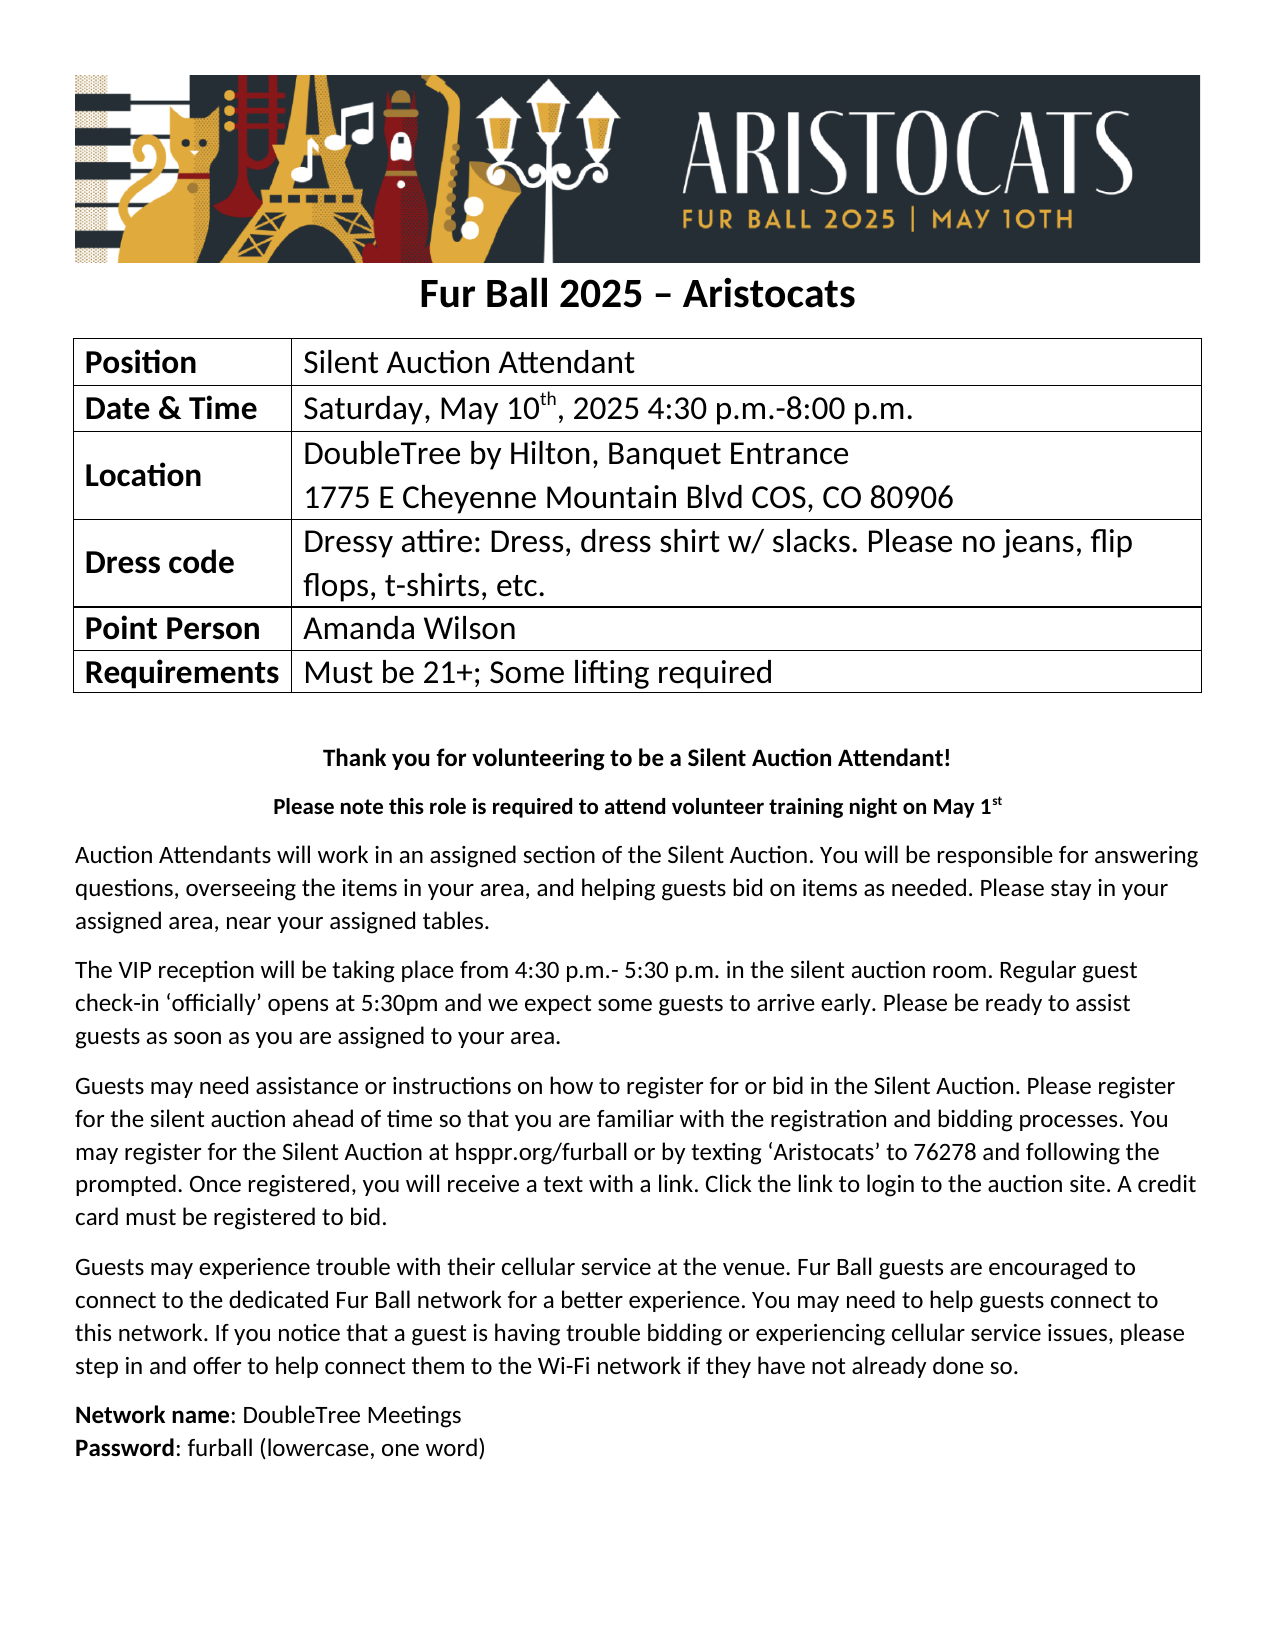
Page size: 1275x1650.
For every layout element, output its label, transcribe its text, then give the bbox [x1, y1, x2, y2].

table_header Position [74, 339, 291, 385]
text Guests may experience trouble with their cellular service at the venue. Fur Ball guests are encouraged to connect to the dedicated Fur Ball network for a better experience. You may need to help guests connect to this network. If you notice that a guest is having trouble bidding or experiencing cellular service issues, please step in and offer to help connect them to the Wi-Fi network if they have not already done so. [75, 1251, 1200, 1380]
table_cell Requirements [74, 651, 291, 692]
table_cell Point Person [74, 608, 291, 650]
table_header Silent Auction Attendant [292, 339, 1201, 385]
text The VIP reception will be taking place from 4:30 p.m.- 5:30 p.m. in the silent auction room. Regular guest check-in ‘officially’ opens at 5:30pm and we expect some guests to arrive early. Please be ready to assist guests as soon as you are assigned to your area. [75, 954, 1200, 1051]
table_cell DoubleTree by Hilton, Banquet Entrance 1775 E Cheyenne Mountain Blvd COS, CO 80906 [292, 432, 1201, 518]
text Please note this role is required to attend volunteer training night on May 1st [75, 792, 1200, 820]
table_cell Must be 21+; Some lifting required [292, 651, 1201, 692]
text Thank you for volunteering to be a Silent Auction Attendant! [75, 743, 1200, 773]
picture [75, 75, 1200, 263]
text Fur Ball 2025 – Aristocats [75, 263, 1200, 317]
table_cell Saturday, May 10th, 2025 4:30 p.m.-8:00 p.m. [292, 386, 1201, 431]
table_cell Location [74, 432, 291, 518]
text Guests may need assistance or instructions on how to register for or bid in the Silent Auction. Please register for the silent auction ahead of time so that you are familiar with the registration and bidding processes. You may register for the Silent Auction at hsppr.org/furball or by texting ‘Aristocats’ to 76278 and following the prompted. Once registered, you will receive a text with a link. Click the link to login to the auction site. A credit card must be registered to bid. [75, 1070, 1200, 1232]
table_cell Dressy attire: Dress, dress shirt w/ slacks. Please no jeans, flip flops, t-shirts, etc. [292, 520, 1201, 606]
table_cell Dress code [74, 520, 291, 606]
table_cell Date & Time [74, 386, 291, 431]
table_cell Amanda Wilson [292, 608, 1201, 650]
text Network name: DoubleTree Meetings Password: furball (lowercase, one word) [75, 1399, 1200, 1463]
text Auction Attendants will work in an assigned section of the Silent Auction. You will be responsible for answering questions, overseeing the items in your area, and helping guests bid on items as needed. Please stay in your assigned area, near your assigned tables. [75, 839, 1200, 935]
